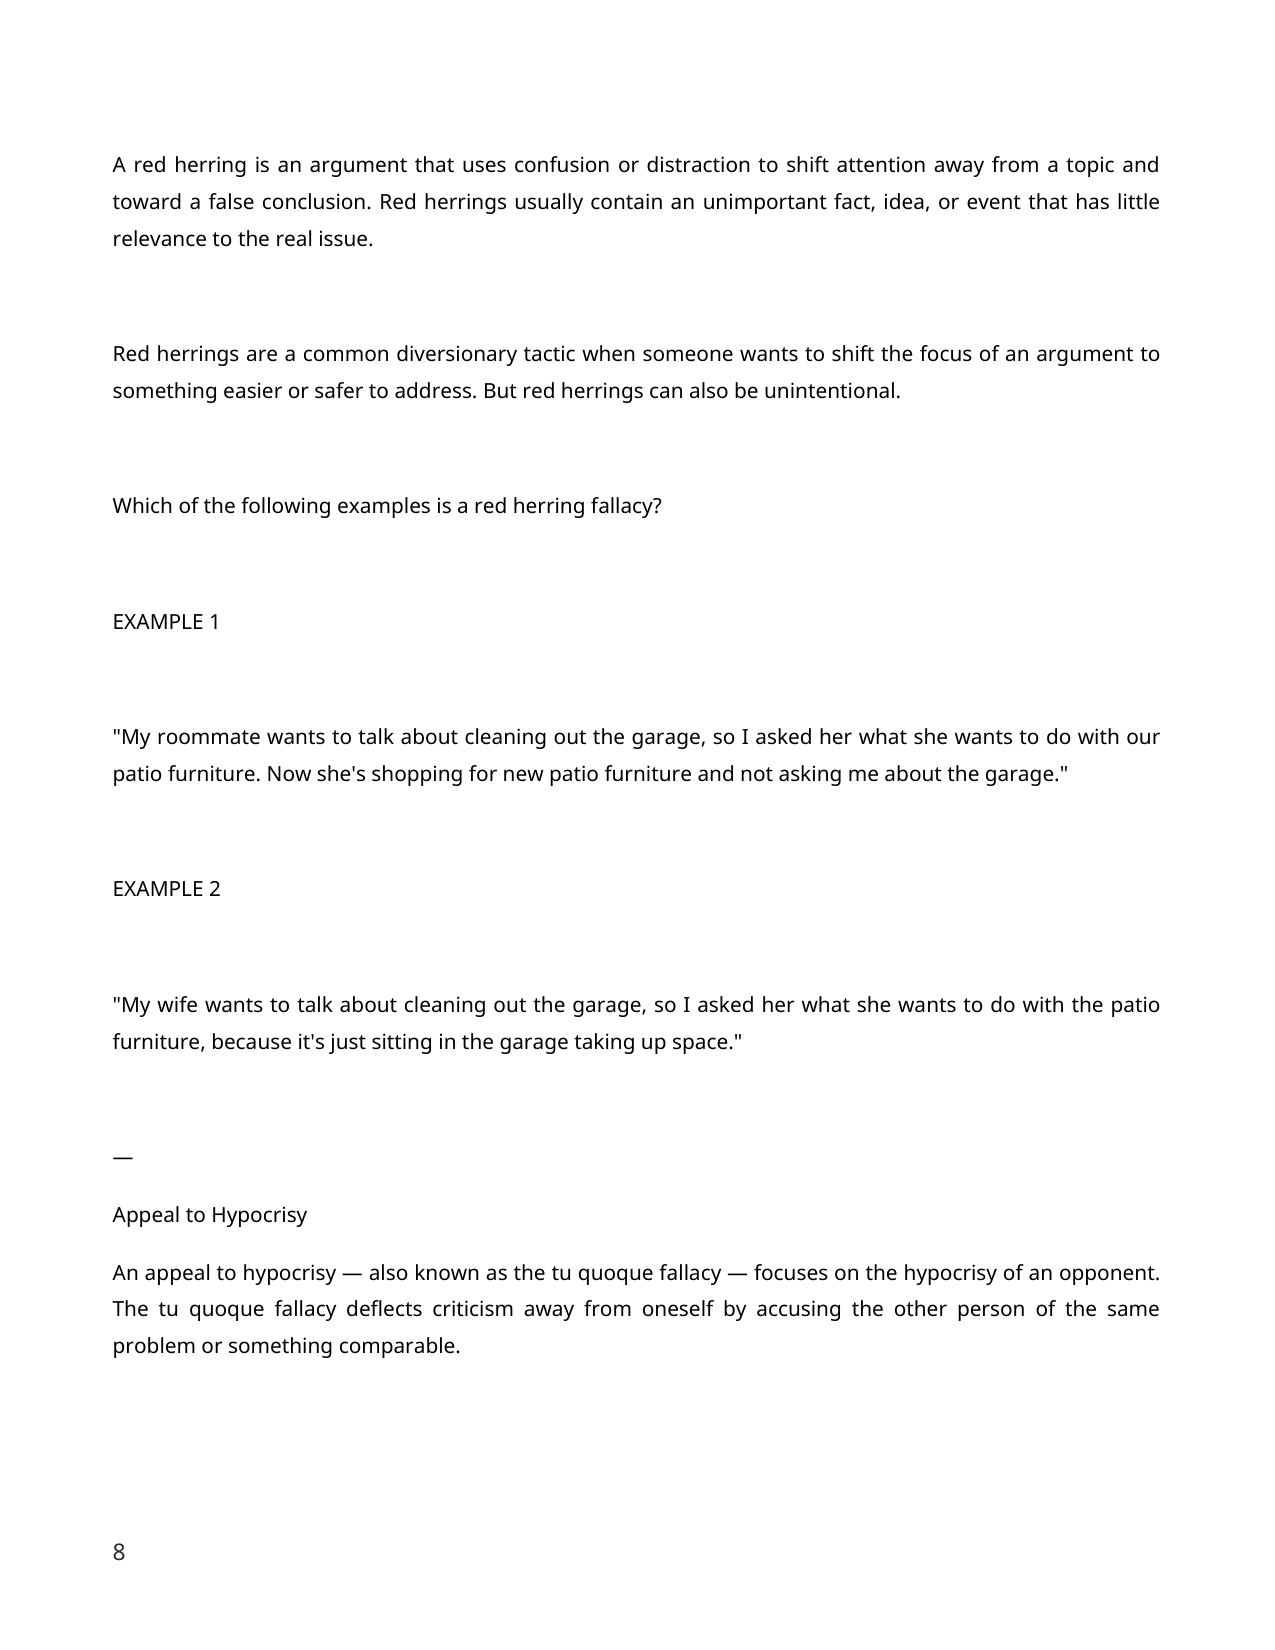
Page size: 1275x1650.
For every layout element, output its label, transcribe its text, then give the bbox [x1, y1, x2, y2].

text A red herring is an argument that uses confusion or distraction to shift attention away from a topic and toward a false conclusion. Red herrings usually contain an unimportant fact, idea, or event that has little relevance to the real issue. [112, 150, 1162, 252]
text Red herrings are a common diversionary tactic when someone wants to shift the focus of an argument to something easier or safer to address. But red herrings can also be unintentional. [112, 339, 1162, 404]
text EXAMPLE 1 [112, 607, 1162, 635]
text — [112, 1142, 1162, 1171]
text An appeal to hypocrisy — also known as the tu quoque fallacy — focuses on the hypocrisy of an opponent. The tu quoque fallacy deflects criticism away from oneself by accusing the other person of the same problem or something comparable. [112, 1258, 1162, 1360]
text Which of the following examples is a red herring fallacy? [112, 491, 1162, 520]
text Appeal to Hypocrisy [112, 1200, 1162, 1228]
text "My wife wants to talk about cleaning out the garage, so I asked her what she wants to do with the patio furniture, because it's just sitting in the garage taking up space." [112, 990, 1162, 1055]
text "My roommate wants to talk about cleaning out the garage, so I asked her what she wants to do with our patio furniture. Now she's shopping for new patio furniture and not asking me about the garage." [112, 722, 1162, 788]
text EXAMPLE 2 [112, 874, 1162, 903]
